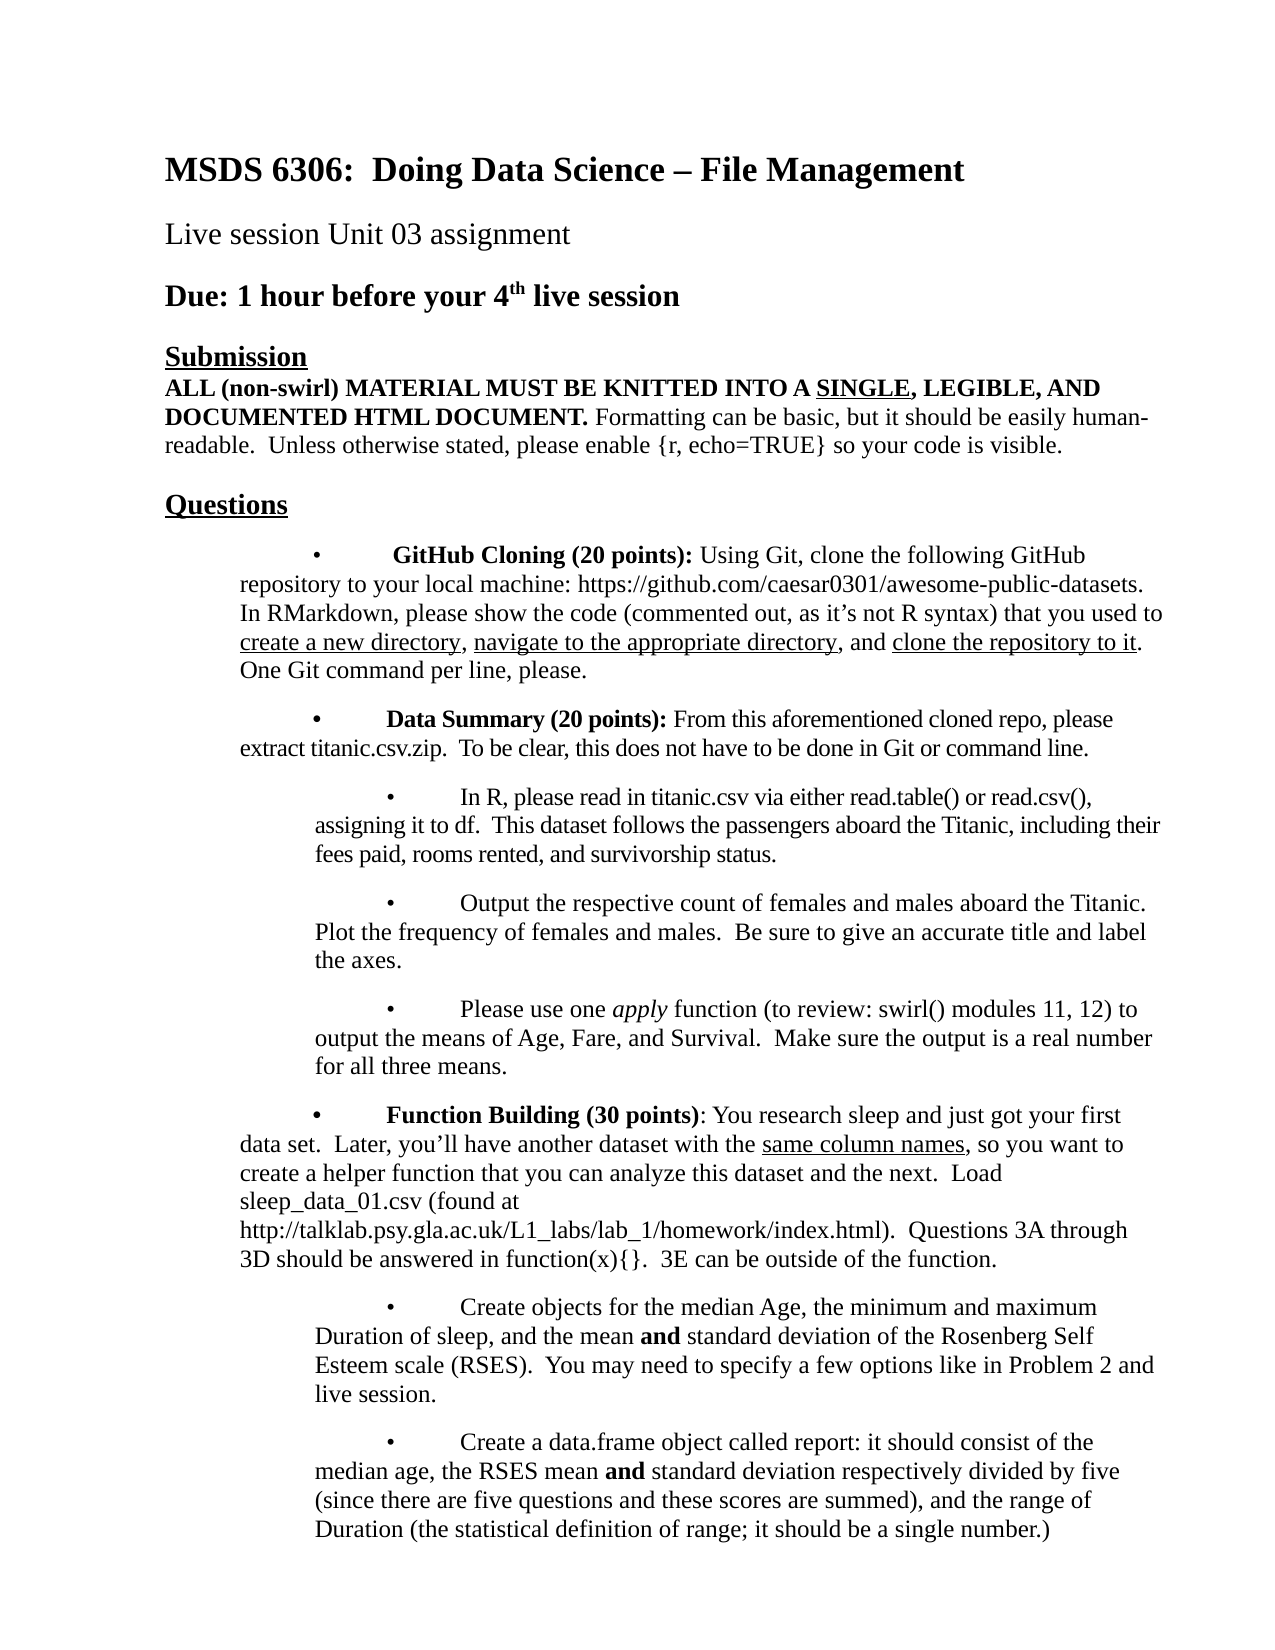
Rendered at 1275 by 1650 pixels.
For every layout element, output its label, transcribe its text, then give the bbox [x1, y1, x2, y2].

text • Output the respective count of females and males aboard the Titanic. Plot the frequency of females and males. Be sure to give an accurate title and label the axes. [314, 888, 1164, 975]
text • GitHub Cloning (20 points): Using Git, clone the following GitHub repository to your local machine: https://github.com/caesar0301/awesome-public-datasets. In RMarkdown, please show the code (commented out, as it’s not R syntax) that you used to create a new directory, navigate to the appropriate directory, and clone the repository to it. One Git command per line, please. [239, 541, 1164, 685]
text • Data Summary (20 points): From this aforementioned cloned repo, please extract titanic.csv.zip. To be clear, this does not have to be done in Git or command line. [239, 705, 1164, 762]
text • Please use one apply function (to review: swirl() modules 11, 12) to output the means of Age, Fare, and Survival. Make sure the output is a real number for all three means. [314, 995, 1164, 1081]
text MSDS 6306: Doing Data Science – File Management [164, 148, 1164, 189]
text Due: 1 hour before your 4th live session [164, 277, 1161, 313]
text Live session Unit 03 assignment [164, 215, 1164, 251]
text • Function Building (30 points): You research sleep and just got your first data set. Later, you’ll have another dataset with the same column names, so you want to create a helper function that you can analyze this dataset and the next. Load sleep_data_01.csv (found at http://talklab.psy.gla.ac.uk/L1_labs/lab_1/homework/index.html). Questions 3A through 3D should be answered in function(x){}. 3E can be outside of the function. [239, 1101, 1164, 1273]
text • Create objects for the median Age, the minimum and maximum Duration of sleep, and the mean and standard deviation of the Rosenberg Self Esteem scale (RSES). You may need to specify a few options like in Problem 2 and live session. [314, 1293, 1164, 1408]
text • Create a data.frame object called report: it should consist of the median age, the RSES mean and standard deviation respectively divided by five (since there are five questions and these scores are summed), and the range of Duration (the statistical definition of range; it should be a single number.) [314, 1428, 1164, 1543]
text Questions [164, 488, 1161, 521]
text Submission [164, 339, 1161, 373]
text • In R, please read in titanic.csv via either read.table() or read.csv(), assigning it to df. This dataset follows the passengers aboard the Titanic, including their fees paid, rooms rented, and survivorship status. [314, 782, 1164, 869]
text ALL (non-swirl) MATERIAL MUST BE KNITTED INTO A SINGLE, LEGIBLE, AND DOCUMENTED HTML DOCUMENT. Formatting can be basic, but it should be easily human-readable. Unless otherwise stated, please enable {r, echo=TRUE} so your code is visible. [164, 373, 1161, 459]
